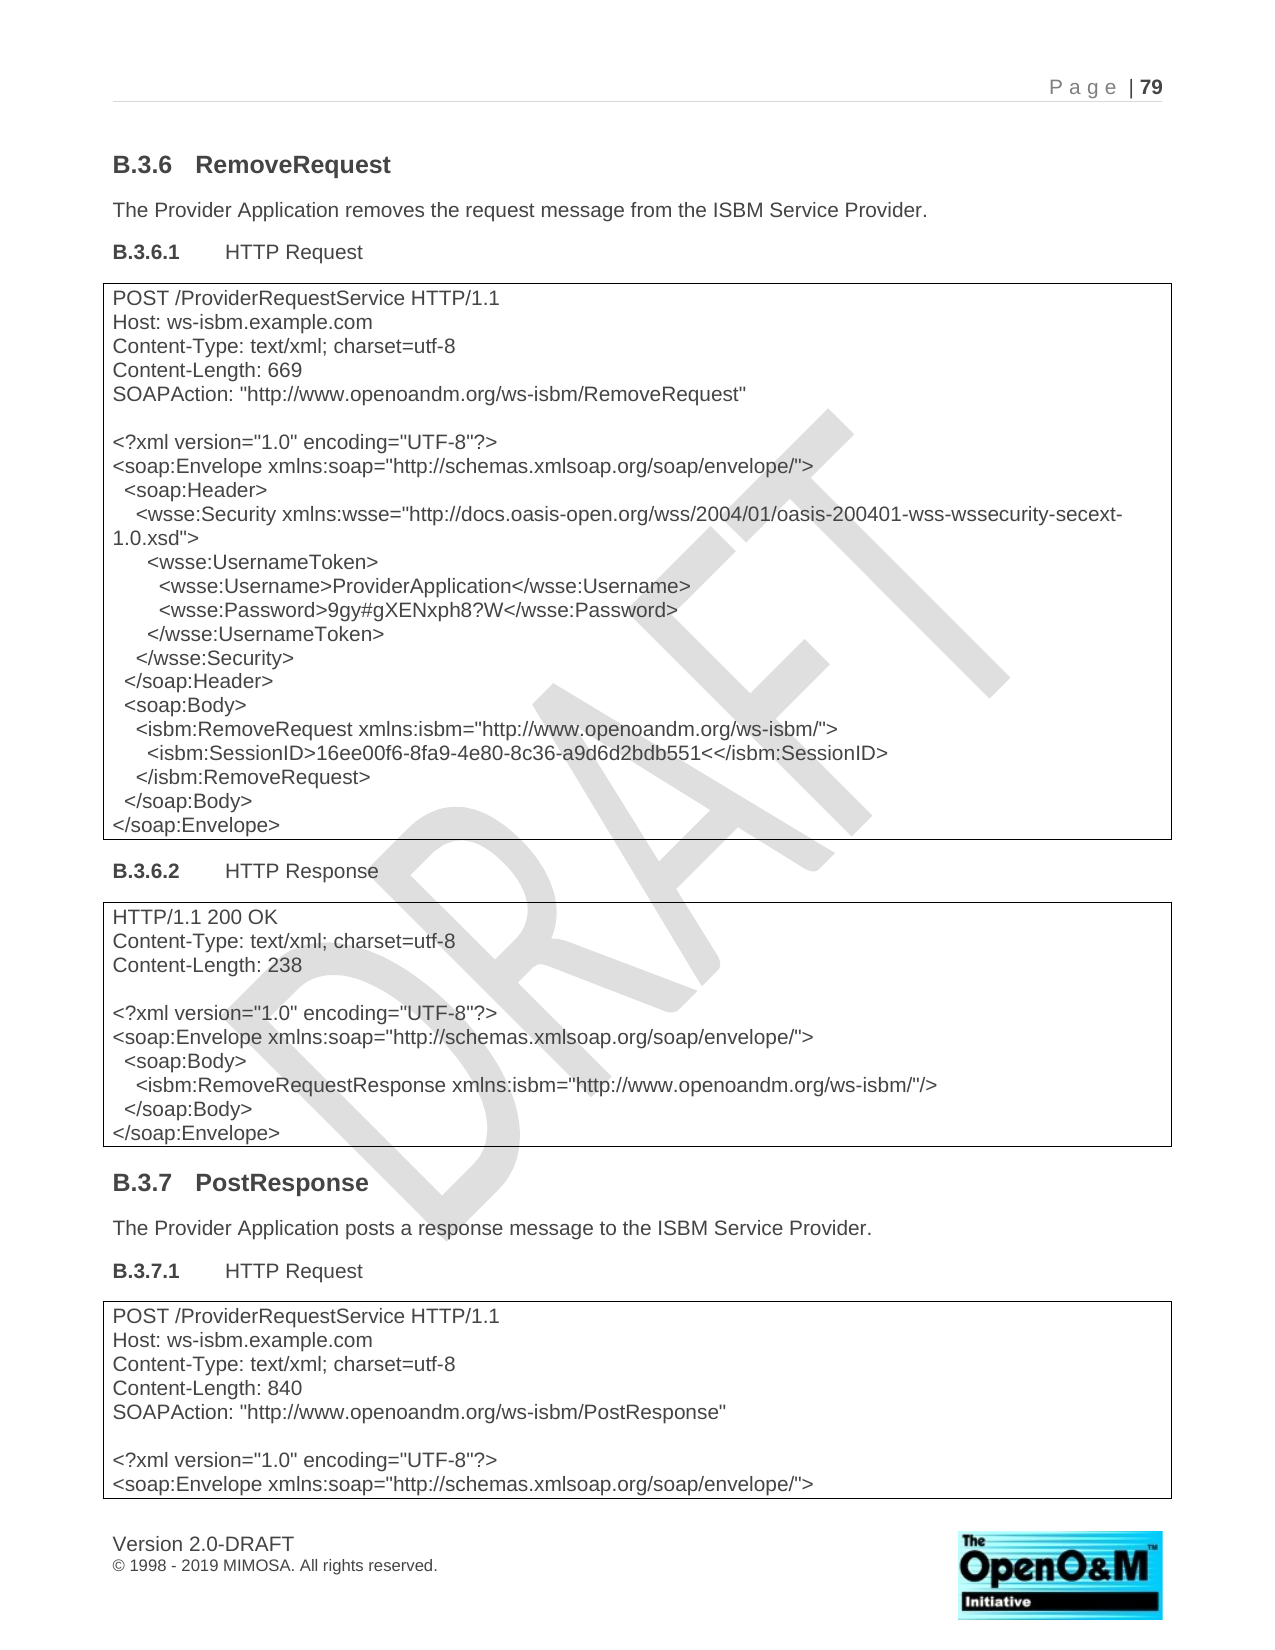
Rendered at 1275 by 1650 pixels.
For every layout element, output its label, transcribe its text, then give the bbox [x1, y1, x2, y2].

subtitle HTTP Request [112, 1258, 1162, 1282]
subtitle HTTP Request [112, 240, 1162, 264]
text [104, 1302, 1171, 1498]
text The Provider Application posts a response message to the ISBM Service Provider. [112, 1216, 1162, 1240]
text HTTP/1.1 200 OK Content-Type: text/xml; charset=utf-8 Content-Length: 238 <?xml version="1.0" encoding="UTF-8"?> <soap:Envelope xmlns:soap="http://schemas.xmlsoap.org/soap/envelope/"> <soap:Body> <isbm:RemoveRequestResponse xmlns:isbm="http://www.openoandm.org/ws-isbm/"/> </soap:Body> </soap:Envelope> [104, 903, 1171, 1146]
subtitle PostResponse [112, 1168, 1162, 1197]
picture [1147, 1537, 1156, 1544]
picture [957, 1531, 1156, 1620]
text The Provider Application removes the request message from the ISBM Service Provider. [112, 197, 1162, 221]
text POST /ProviderRequestService HTTP/1.1 Host: ws-isbm.example.com Content-Type: text/xml; charset=utf-8 Content-Length: 669 SOAPAction: "http://www.openoandm.org/ws-isbm/RemoveRequest" <?xml version="1.0" encoding="UTF-8"?> <soap:Envelope xmlns:soap="http://schemas.xmlsoap.org/soap/envelope/"> <soap:Header> <wsse:Security xmlns:wsse="http://docs.oasis-open.org/wss/2004/01/oasis-200401-wss-wssecurity-secext-1.0.xsd"> <wsse:UsernameToken> <wsse:Username>ProviderApplication</wsse:Username> <wsse:Password>9gy#gXENxph8?W</wsse:Password> </wsse:UsernameToken> </wsse:Security> </soap:Header> <soap:Body> <isbm:RemoveRequest xmlns:isbm="http://www.openoandm.org/ws-isbm/"> <isbm:SessionID>16ee00f6-8fa9-4e80-8c36-a9d6d2bdb551<</isbm:SessionID> </isbm:RemoveRequest> </soap:Body> </soap:Envelope> [104, 284, 1171, 839]
subtitle RemoveRequest [112, 150, 1162, 179]
subtitle HTTP Response [112, 859, 1162, 883]
